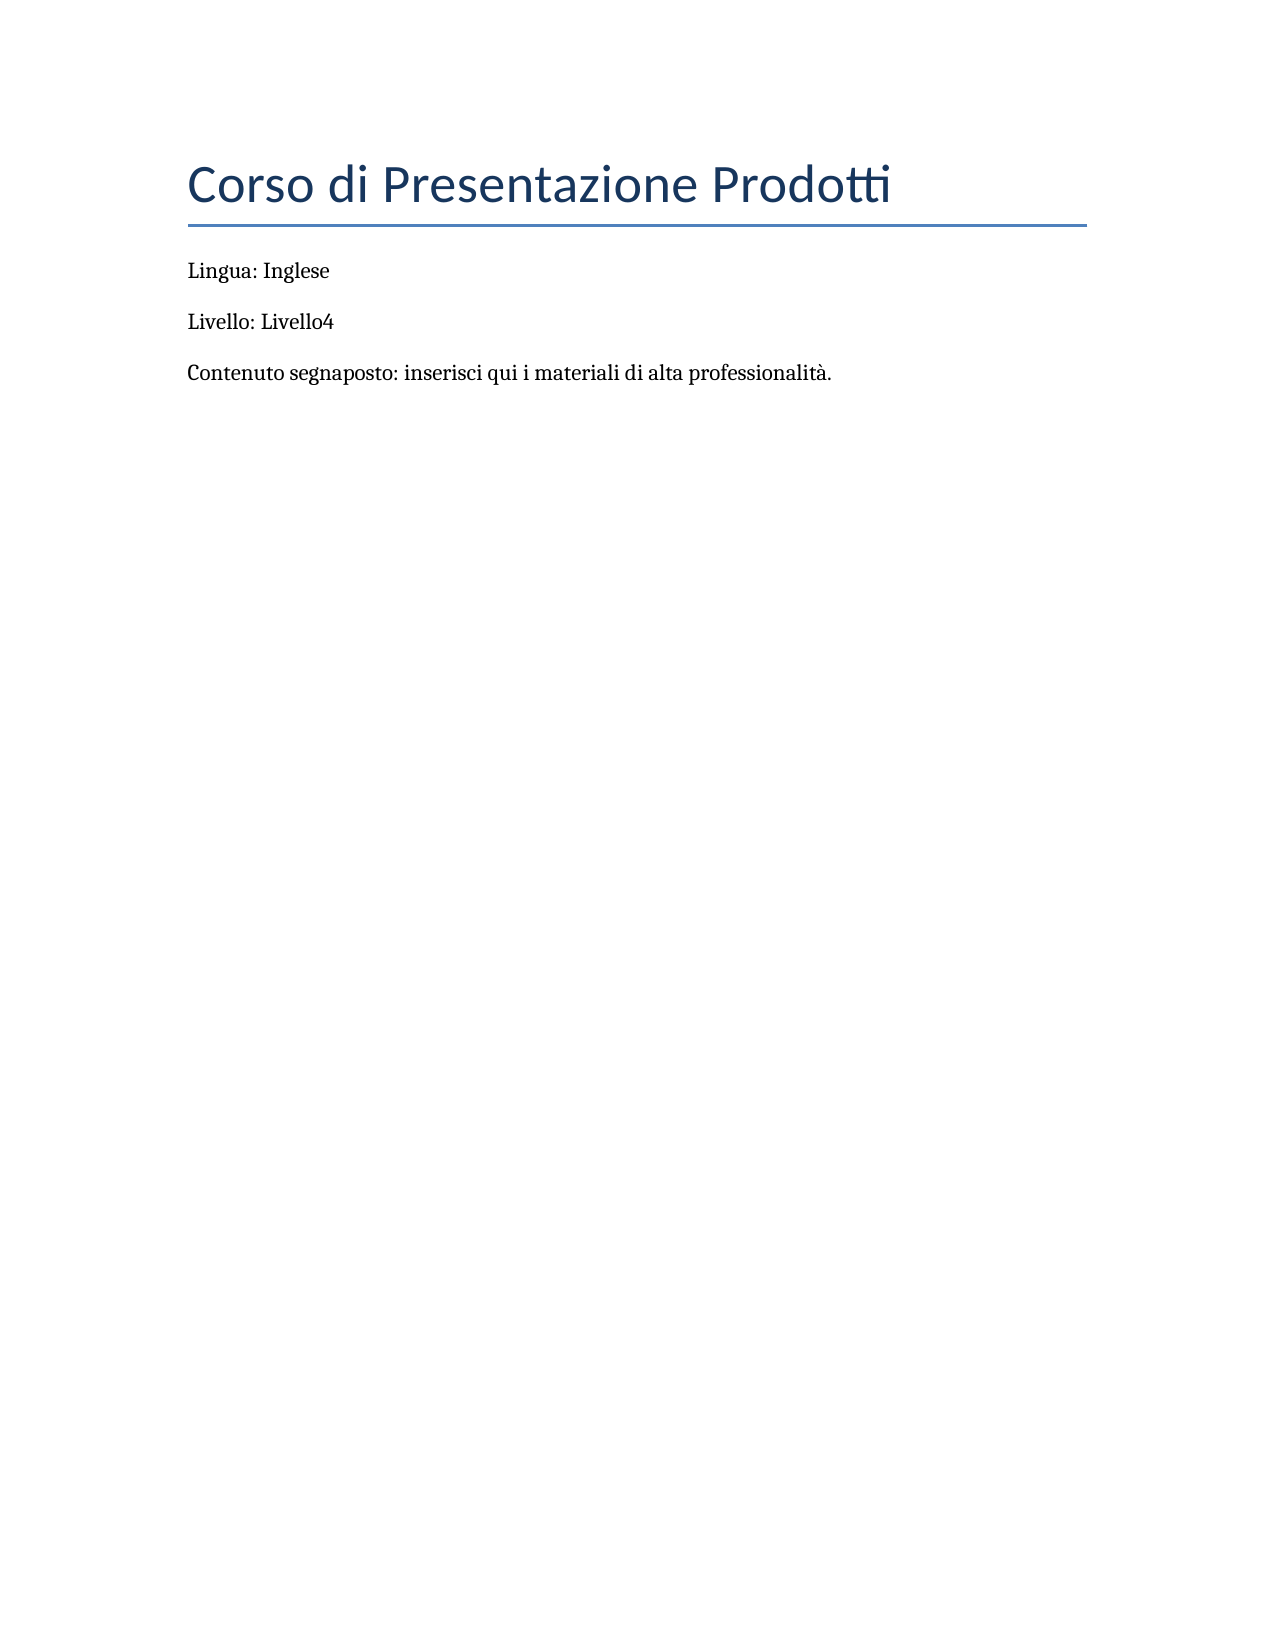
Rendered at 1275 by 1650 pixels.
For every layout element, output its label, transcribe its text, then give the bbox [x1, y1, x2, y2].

title Corso di Presentazione Prodotti [187, 150, 1087, 227]
text Lingua: Inglese [187, 258, 1087, 284]
text Livello: Livello4 [187, 309, 1087, 335]
text Contenuto segnaposto: inserisci qui i materiali di alta professionalità. [187, 360, 1087, 386]
